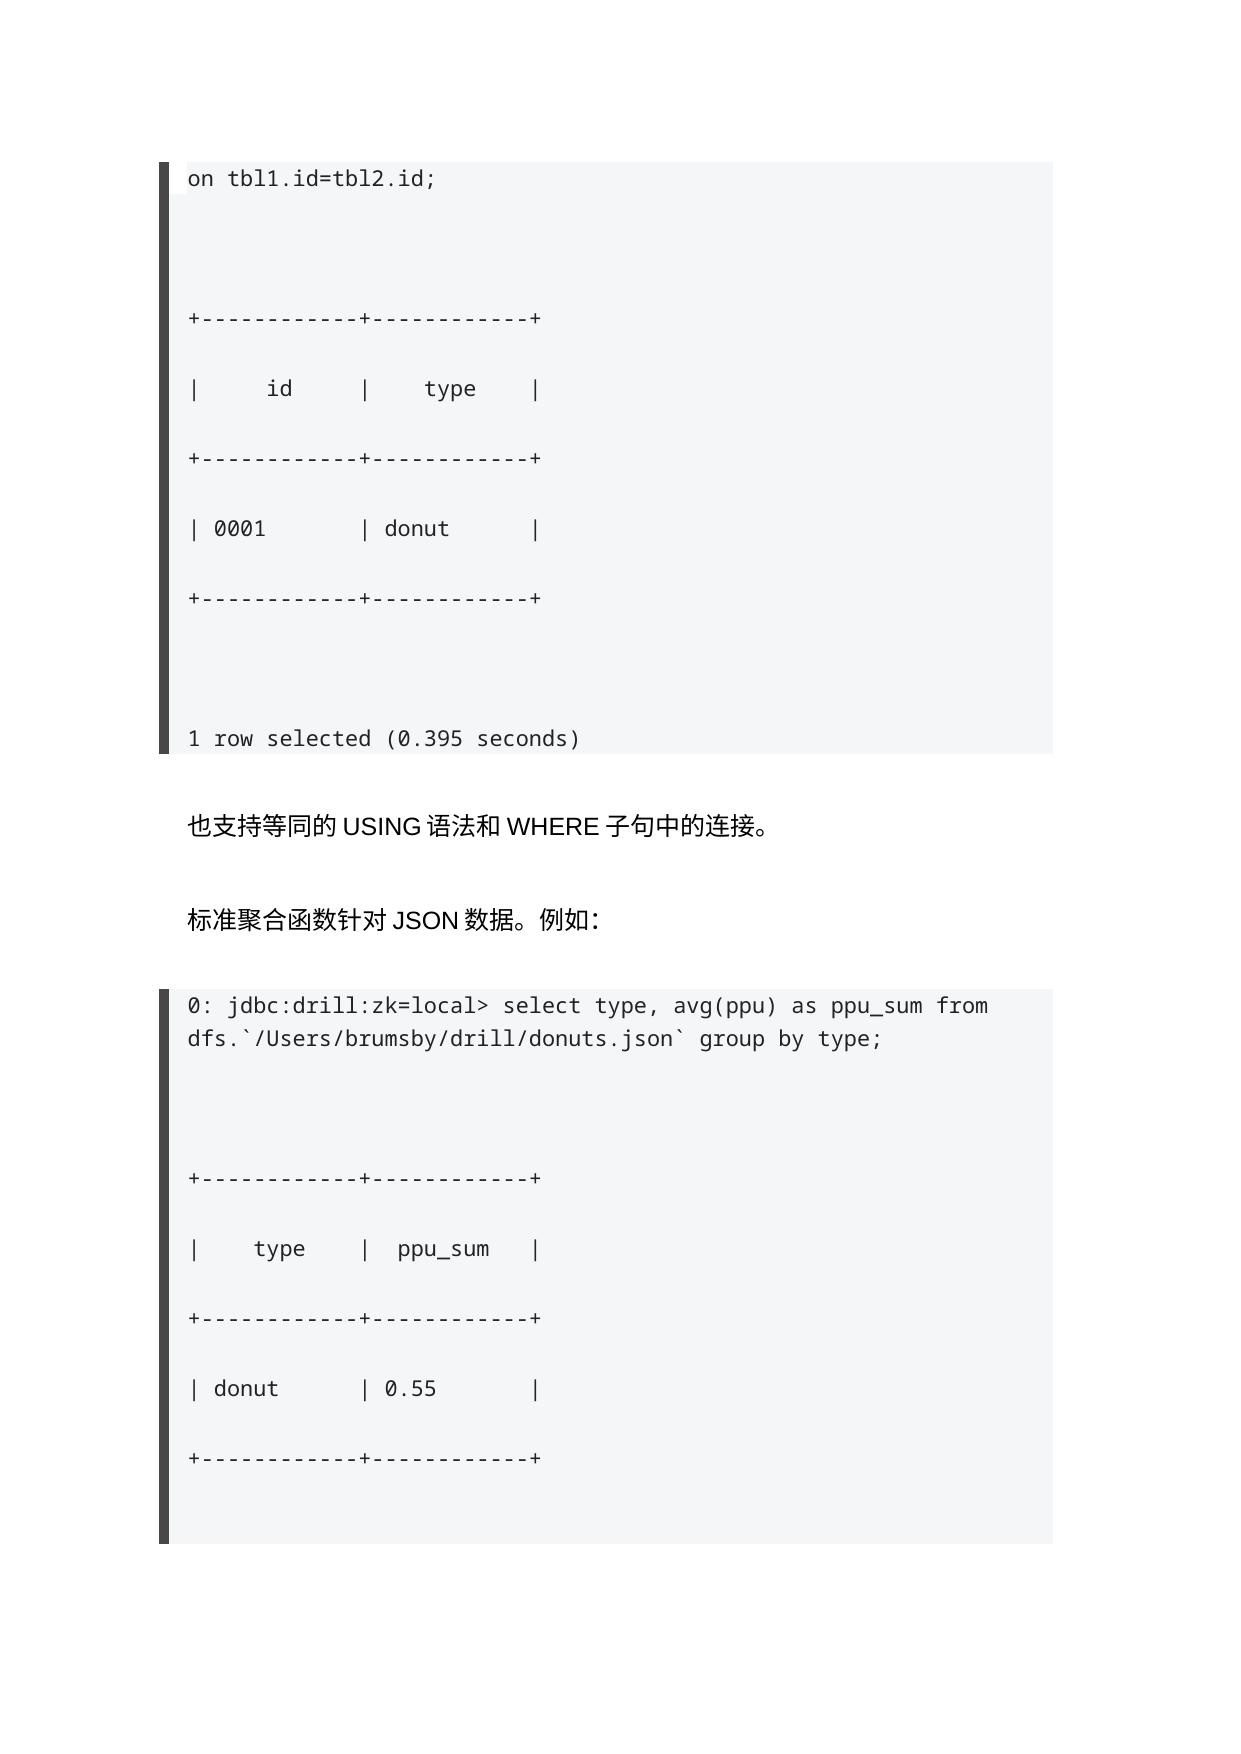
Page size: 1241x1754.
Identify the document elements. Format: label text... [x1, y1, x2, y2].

text | id | type | [169, 372, 1053, 404]
text +------------+------------+ [169, 442, 1053, 474]
text +------------+------------+ [169, 1441, 1053, 1474]
text +------------+------------+ [169, 302, 1053, 334]
text 0: jdbc:drill:zk=local> select type, avg(ppu) as ppu_sum from dfs.`/Users/brumsby/drill/donuts.json` group by type; [169, 989, 1053, 1054]
text +------------+------------+ [169, 1161, 1053, 1194]
text +------------+------------+ [169, 1301, 1053, 1334]
text +------------+------------+ [169, 582, 1053, 614]
text | 0001 | donut | [169, 512, 1053, 544]
text 也支持等同的USING语法和WHERE子句中的连接。 [187, 792, 1053, 857]
text | type | ppu_sum | [169, 1231, 1053, 1264]
text on tbl1.id=tbl2.id; [187, 162, 1053, 194]
text 1 row selected (0.395 seconds) [169, 722, 1053, 754]
text | donut | 0.55 | [169, 1371, 1053, 1404]
text 标准聚合函数针对JSON数据。例如： [187, 886, 1053, 951]
